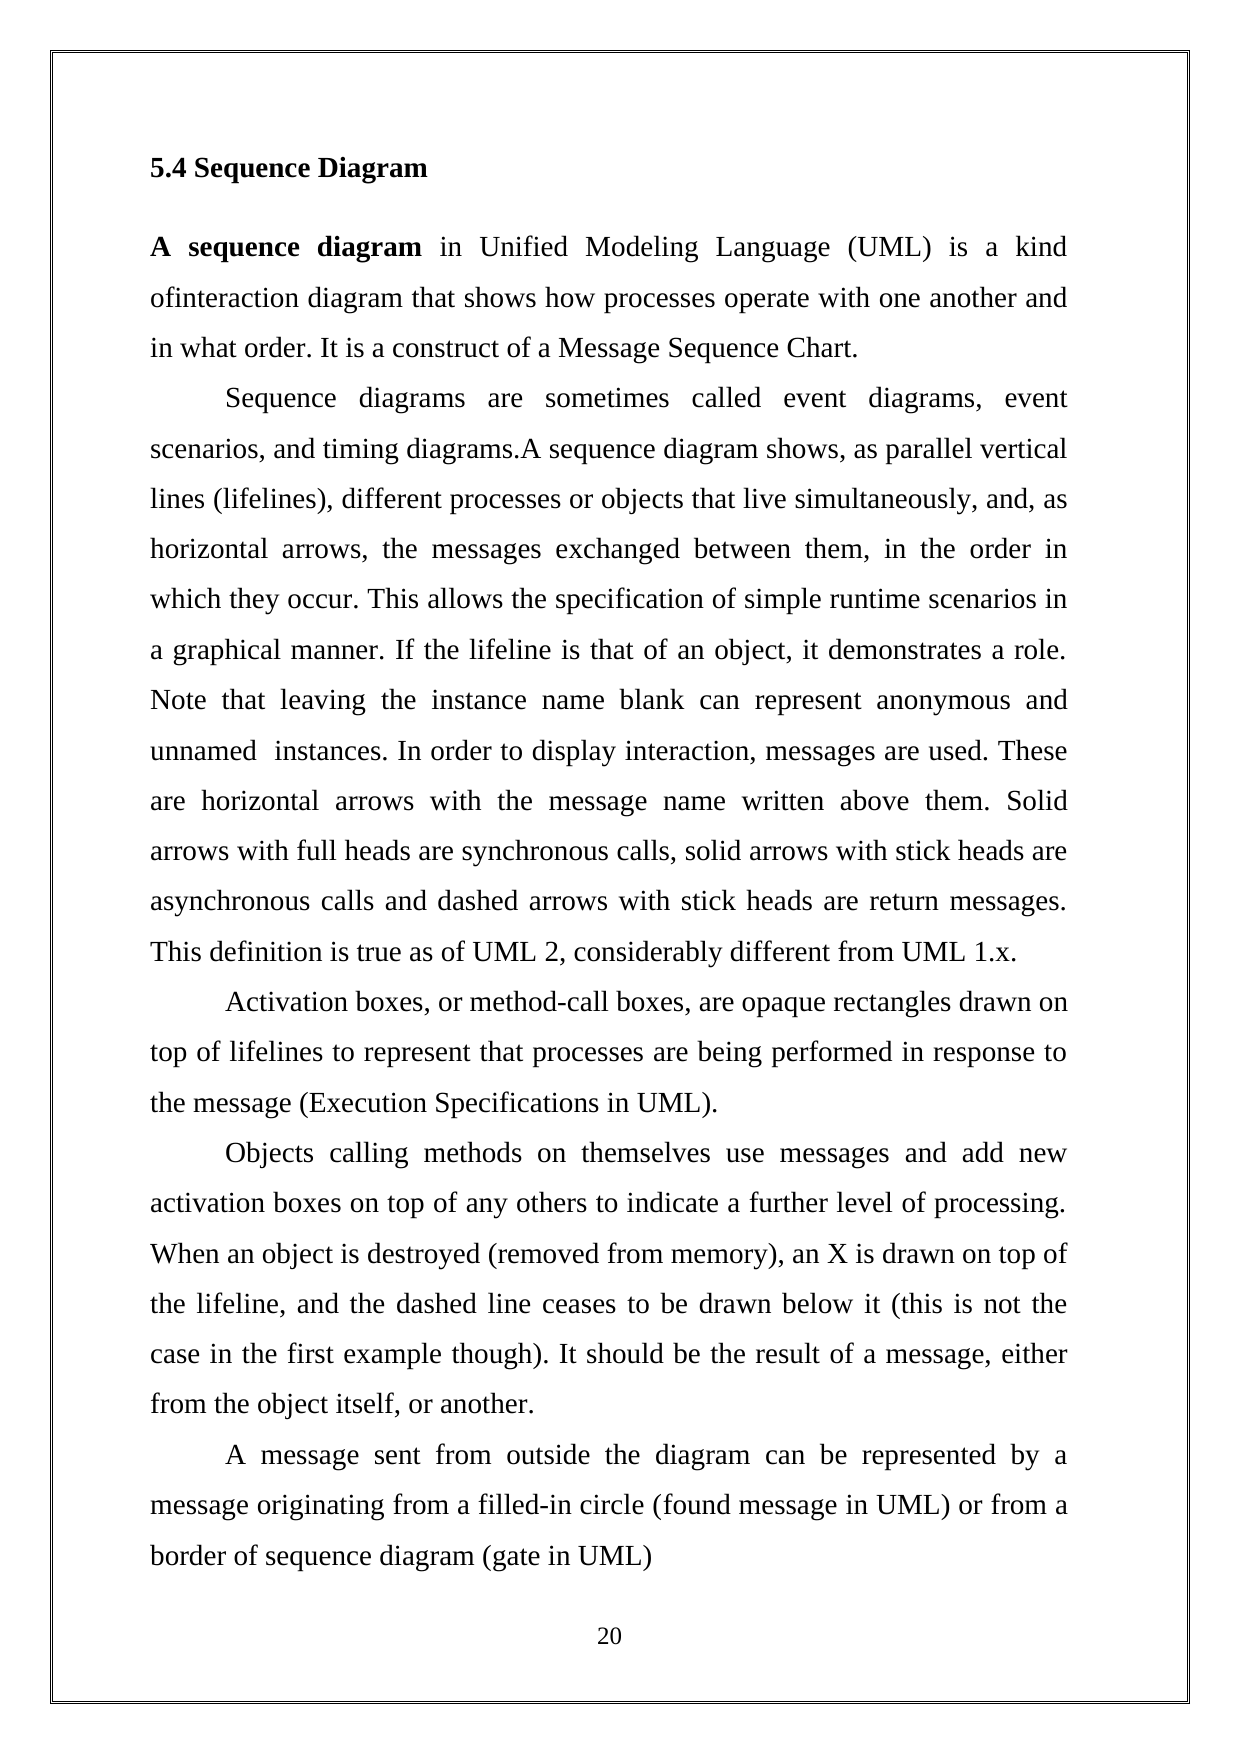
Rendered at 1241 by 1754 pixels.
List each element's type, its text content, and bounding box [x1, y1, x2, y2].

text 5.4 Sequence Diagram [150, 150, 1068, 183]
text Objects calling methods on themselves use messages and add new activation boxes on top of any others to indicate a further level of processing. When an object is destroyed (removed from memory), an X is drawn on top of the lifeline, and the dashed line ceases to be drawn below it (this is not the case in the first example though). It should be the result of a message, either from the object itself, or another. [150, 1135, 1068, 1420]
text Sequence diagrams are sometimes called event diagrams, event scenarios, and timing diagrams.A sequence diagram shows, as parallel vertical lines (lifelines), different processes or objects that live simultaneously, and, as horizontal arrows, the messages exchanged between them, in the order in which they occur. This allows the specification of simple runtime scenarios in a graphical manner. If the lifeline is that of an object, it demonstrates a role. Note that leaving the instance name blank can represent anonymous and unnamed instances. In order to display interaction, messages are used. These are horizontal arrows with the message name written above them. Solid arrows with full heads are synchronous calls, solid arrows with stick heads are asynchronous calls and dashed arrows with stick heads are return messages. This definition is true as of UML 2, considerably different from UML 1.x. [150, 380, 1068, 967]
text A message sent from outside the diagram can be represented by a message originating from a filled-in circle (found message in UML) or from a border of sequence diagram (gate in UML) [150, 1437, 1068, 1571]
text Activation boxes, or method-call boxes, are opaque rectangles drawn on top of lifelines to represent that processes are being performed in response to the message (Execution Specifications in UML). [150, 984, 1068, 1118]
text A sequence diagram in Unified Modeling Language (UML) is a kind ofinteraction diagram that shows how processes operate with one another and in what order. It is a construct of a Message Sequence Chart. [150, 229, 1068, 364]
